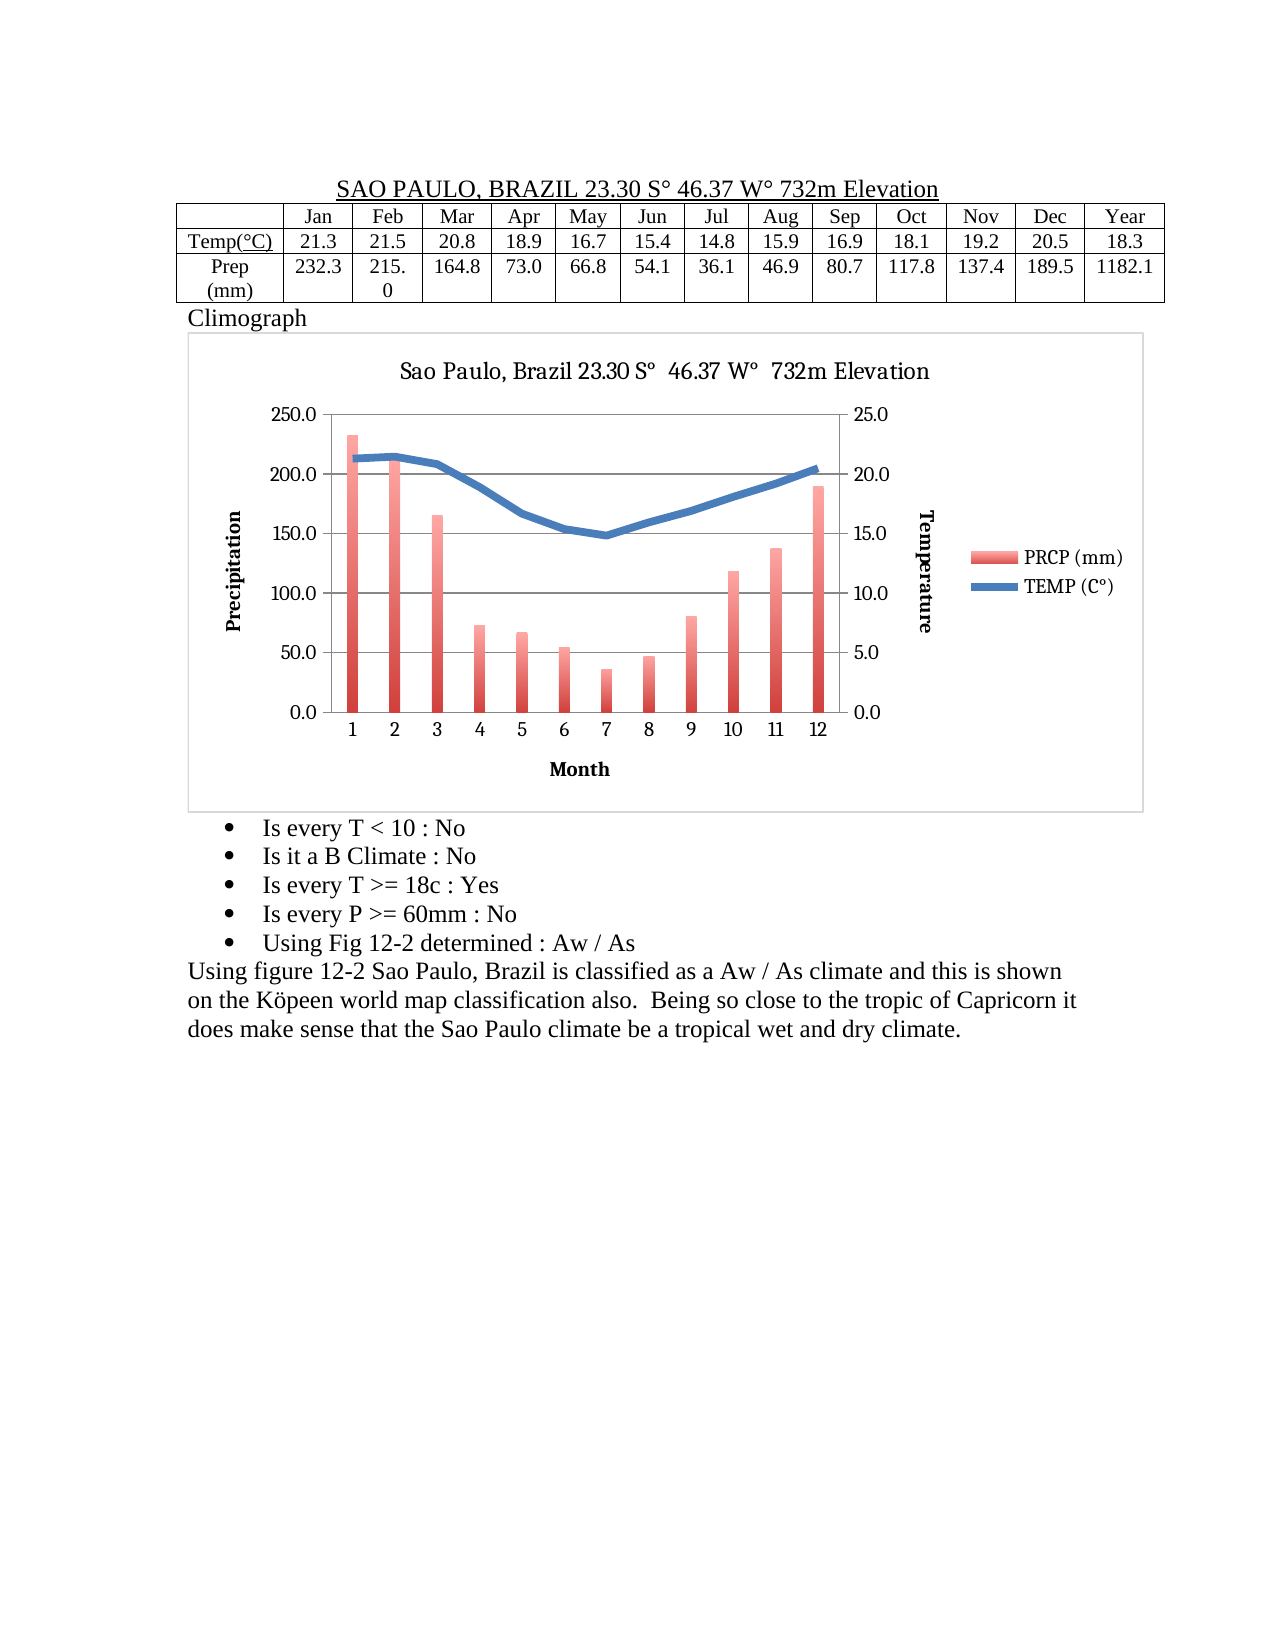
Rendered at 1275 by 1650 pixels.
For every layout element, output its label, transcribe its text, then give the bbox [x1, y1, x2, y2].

table_cell 16.7 [556, 229, 620, 253]
table_cell 73.0 [492, 254, 555, 302]
list Using Fig 12-2 determined : Aw / As [225, 928, 1087, 956]
table_header Oct [877, 204, 946, 228]
table_cell 80.7 [813, 254, 876, 302]
table_cell 18.3 [1085, 229, 1164, 253]
table_header May [556, 204, 620, 228]
list Is it a B Climate : No [225, 841, 1087, 870]
table_cell 1182.1 [1085, 254, 1164, 302]
text Climograph [187, 303, 1087, 332]
table_cell 232.3 [284, 254, 352, 302]
table_cell 117.8 [877, 254, 946, 302]
table_cell 19.2 [947, 229, 1015, 253]
table_header Feb [353, 204, 422, 228]
table_header Nov [947, 204, 1015, 228]
table_cell Temp(°C) [177, 229, 283, 253]
list Is every P >= 60mm : No [225, 899, 1087, 928]
table_cell 46.9 [749, 254, 812, 302]
text SAO PAULO, BRAZIL 23.30 S° 46.37 W° 732m Elevation [187, 174, 1087, 203]
table_cell 21.3 [284, 229, 352, 253]
table_header Sep [813, 204, 876, 228]
table_cell Prep (mm) [177, 254, 283, 302]
table_cell 20.5 [1016, 229, 1084, 253]
table_header Jan [284, 204, 352, 228]
table_header Aug [749, 204, 812, 228]
table_cell 18.9 [492, 229, 555, 253]
table_cell 54.1 [621, 254, 684, 302]
table_cell 16.9 [813, 229, 876, 253]
table_header Mar [423, 204, 491, 228]
table_cell 15.4 [621, 229, 684, 253]
text Using figure 12-2 Sao Paulo, Brazil is classified as a Aw / As climate and this is shown on the Köpeen world map classification also. Being so close to the tropic of Capricorn it does make sense that the Sao Paulo climate be a tropical wet and dry climate. [187, 956, 1087, 1043]
table_header Apr [492, 204, 555, 228]
table_header Dec [1016, 204, 1084, 228]
table_cell 189.5 [1016, 254, 1084, 302]
table_cell 15.9 [749, 229, 812, 253]
list Is every T >= 18c : Yes [225, 870, 1087, 899]
table_header Year [1085, 204, 1164, 228]
table_cell 66.8 [556, 254, 620, 302]
table_cell 137.4 [947, 254, 1015, 302]
table_cell 164.8 [423, 254, 491, 302]
table_cell 36.1 [685, 254, 748, 302]
list Is every T < 10 : No [225, 813, 1087, 841]
table_cell 215.0 [353, 254, 422, 302]
table_cell 18.1 [877, 229, 946, 253]
table_header Jul [685, 204, 748, 228]
table_cell 20.8 [423, 229, 491, 253]
table_header [177, 204, 283, 228]
table_header Jun [621, 204, 684, 228]
table_cell 14.8 [685, 229, 748, 253]
table_cell 21.5 [353, 229, 422, 253]
